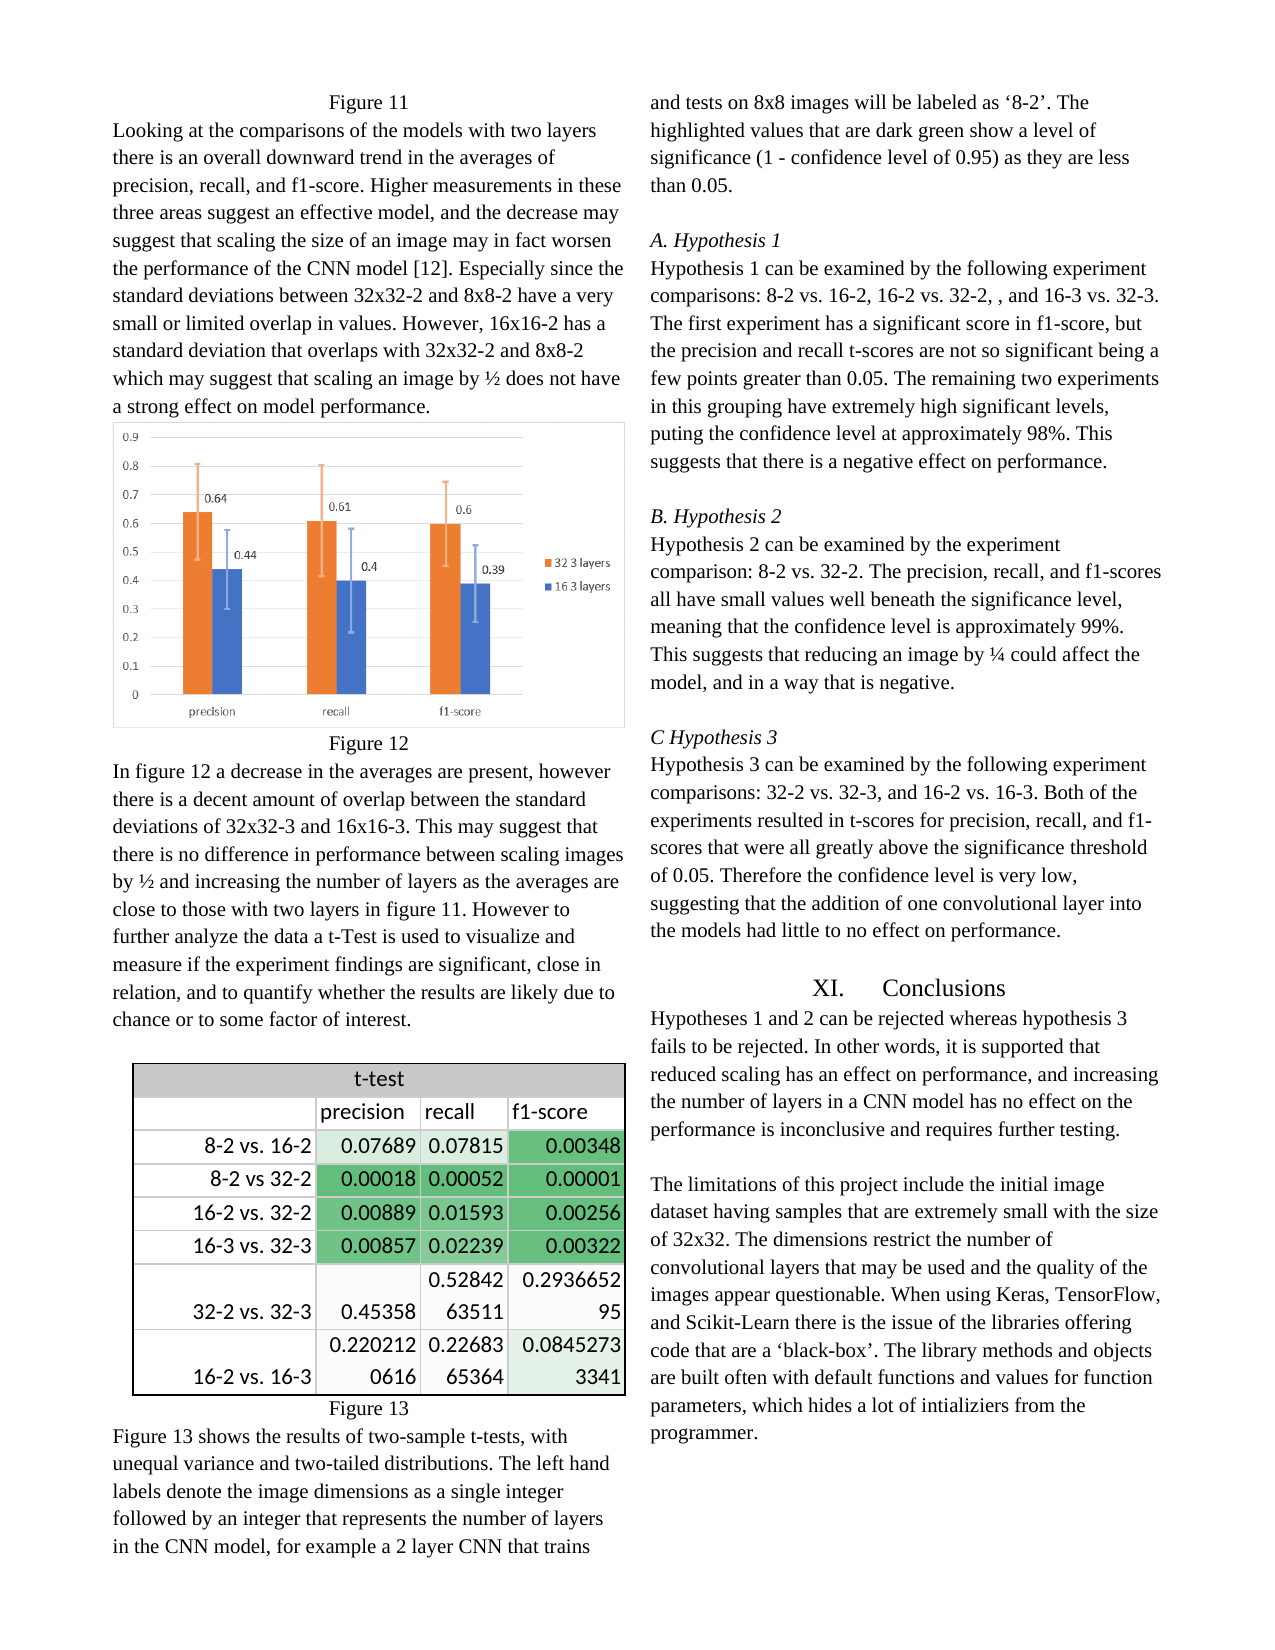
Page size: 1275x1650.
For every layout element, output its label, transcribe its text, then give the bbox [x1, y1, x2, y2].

text The limitations of this project include the initial image dataset having samples that are extremely small with the size of 32x32. The dimensions restrict the number of convolutional layers that may be used and the quality of the images appear questionable. When using Keras, TensorFlow, and Scikit-Learn there is the issue of the libraries offering code that are a ‘black-box’. The library methods and objects are built often with default functions and values for function parameters, which hides a lot of intializiers from the programmer. [650, 1172, 1162, 1444]
table_cell 0.2268365364 [421, 1330, 507, 1394]
table_cell 0.02239 [421, 1231, 507, 1263]
table_cell 0.293665295 [509, 1265, 624, 1329]
table_cell 0.00348 [509, 1131, 624, 1163]
text Looking at the comparisons of the models with two layers there is an overall downward trend in the averages of precision, recall, and f1-score. Higher measurements in these three areas suggest an effective model, and the decrease may suggest that scaling the size of an image may in fact worsen the performance of the CNN model [12]. Especially since the standard deviations between 32x32-2 and 8x8-2 have a very small or limited overlap in values. However, 16x16-2 has a standard deviation that overlaps with 32x32-2 and 8x8-2 which may suggest that scaling an image by ½ does not have a strong effect on model performance. [112, 117, 625, 418]
table_cell 16-2 vs. 32-2 [134, 1198, 315, 1230]
text B. Hypothesis 2 [650, 504, 1162, 528]
text Figure 11 [112, 90, 625, 114]
list Conclusions [688, 973, 1162, 1002]
table_cell 0.00889 [317, 1198, 420, 1230]
table_cell 0.2202120616 [317, 1330, 420, 1394]
table_cell 0.00052 [421, 1165, 507, 1196]
table_cell 0.00256 [509, 1198, 624, 1230]
table_cell [134, 1098, 315, 1129]
text C Hypothesis 3 [650, 725, 1162, 749]
text Figure 13 shows the results of two-sample t-tests, with unequal variance and two-tailed distributions. The left hand labels denote the image dimensions as a single integer followed by an integer that represents the number of layers in the CNN model, for example a 2 layer CNN that trains and tests on 8x8 images will be labeled as ‘8-2’. The highlighted values that are dark green show a level of significance (1 - confidence level of 0.95) as they are less than 0.05. [650, 90, 1162, 197]
text Hypothesis 3 can be examined by the following experiment comparisons: 32-2 vs. 32-3, and 16-2 vs. 16-3. Both of the experiments resulted in t-scores for precision, recall, and f1-scores that were all greatly above the significance threshold of 0.05. Therefore the confidence level is very low, suggesting that the addition of one convolutional layer into the models had little to no effect on performance. [650, 752, 1162, 942]
table_cell 32-2 vs. 32-3 [134, 1265, 315, 1329]
text Figure 13 shows the results of two-sample t-tests, with unequal variance and two-tailed distributions. The left hand labels denote the image dimensions as a single integer followed by an integer that represents the number of layers in the CNN model, for example a 2 layer CNN that trains and tests on 8x8 images will be labeled as ‘8-2’. The highlighted values that are dark green show a level of significance (1 - confidence level of 0.95) as they are less than 0.05. [112, 1423, 625, 1558]
text Hypothesis 2 can be examined by the experiment comparison: 8-2 vs. 32-2. The precision, recall, and f1-scores all have small values well beneath the significance level, meaning that the confidence level is approximately 99%. This suggests that reducing an image by ¼ could affect the model, and in a way that is negative. [650, 532, 1162, 694]
table_cell 16-2 vs. 16-3 [134, 1330, 315, 1394]
table_cell 16-3 vs. 32-3 [134, 1231, 315, 1263]
text Hypotheses 1 and 2 can be rejected whereas hypothesis 3 fails to be rejected. In other words, it is supported that reduced scaling has an effect on performance, and increasing the number of layers in a CNN model has no effect on the performance is inconclusive and requires further testing. [650, 1006, 1162, 1141]
table_header t-test [134, 1064, 624, 1096]
table_cell 8-2 vs 32-2 [134, 1165, 315, 1196]
table_cell 0.01593 [421, 1198, 507, 1230]
table_cell 0.00322 [509, 1231, 624, 1263]
text Figure 12 [112, 731, 625, 755]
text Figure 13 [112, 1396, 625, 1420]
table_cell 0.00018 [317, 1165, 420, 1196]
table_cell recall [421, 1098, 507, 1129]
table_cell 0.5284263511 [421, 1265, 507, 1329]
text In figure 12 a decrease in the averages are present, however there is a decent amount of overlap between the standard deviations of 32x32-3 and 16x16-3. This may suggest that there is no difference in performance between scaling images by ½ and increasing the number of layers as the averages are close to those with two layers in figure 11. However to further analyze the data a t-Test is used to visualize and measure if the experiment findings are significant, close in relation, and to quantify whether the results are likely due to chance or to some factor of interest. [112, 759, 625, 1031]
table_cell precision [317, 1098, 420, 1129]
table_cell 0.00857 [317, 1231, 420, 1263]
picture [112, 421, 625, 728]
table_cell 0.45358 [317, 1265, 420, 1329]
table_cell 8-2 vs. 16-2 [134, 1131, 315, 1163]
text A. Hypothesis 1 [650, 228, 1162, 252]
table_cell 0.08452733341 [509, 1330, 624, 1394]
text Hypothesis 1 can be examined by the following experiment comparisons: 8-2 vs. 16-2, 16-2 vs. 32-2, , and 16-3 vs. 32-3. The first experiment has a significant score in f1-score, but the precision and recall t-scores are not so significant being a few points greater than 0.05. The remaining two experiments in this grouping have extremely high significant levels, puting the confidence level at approximately 98%. This suggests that there is a negative effect on performance. [650, 256, 1162, 473]
table_cell 0.07815 [421, 1131, 507, 1163]
table_cell 0.07689 [317, 1131, 420, 1163]
table_cell f1-score [509, 1098, 624, 1129]
table_cell 0.00001 [509, 1165, 624, 1196]
